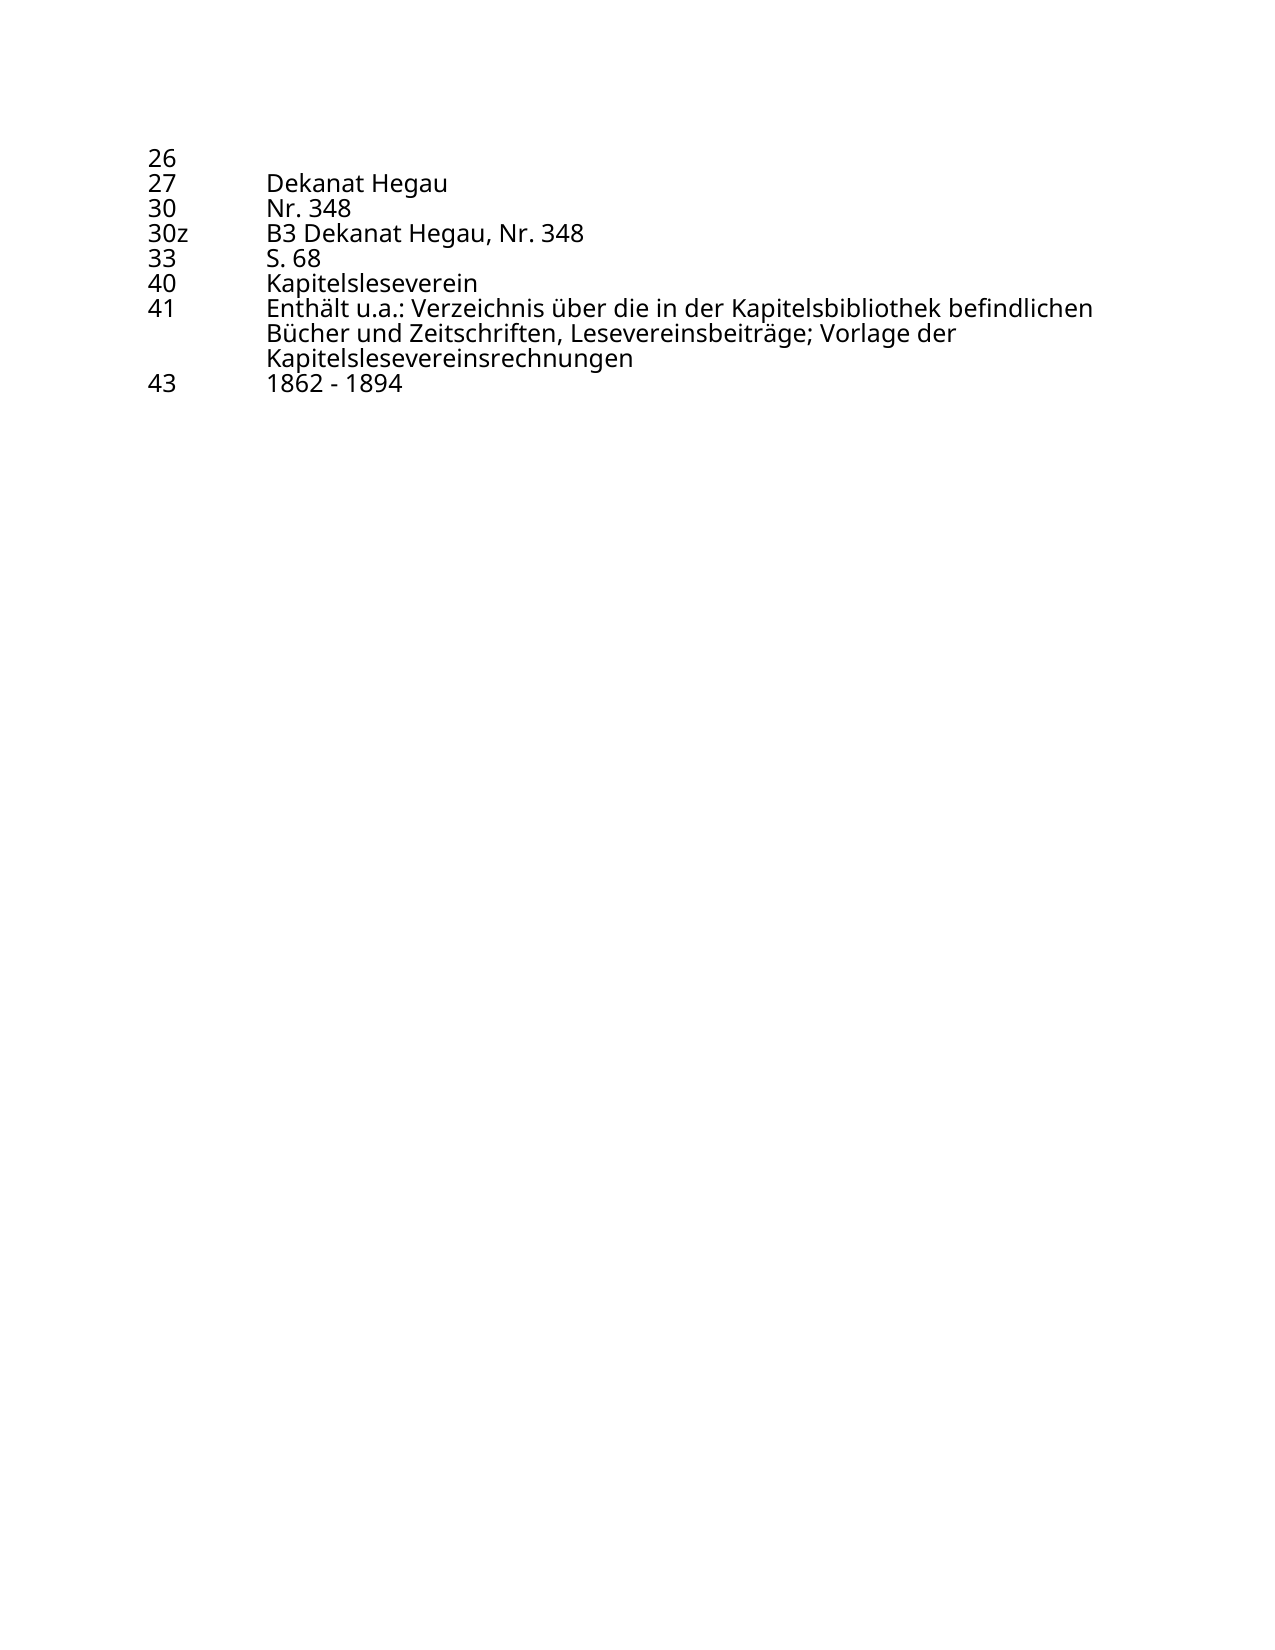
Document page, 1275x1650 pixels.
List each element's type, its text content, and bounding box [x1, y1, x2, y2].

text 40 s[Kapitelsleseverein]s [148, 273, 1127, 298]
text 26 <-> [148, 148, 1127, 173]
text 30z B3 Dekanat Hegau, Nr. 348 [148, 223, 1127, 248]
text 27 Dekanat o[Hegau]o [148, 173, 1127, 198]
text 43 1862 - 1894 [148, 373, 1127, 398]
text 41 Enthält u.a.: s[2{Verzeichnis} über die in der 1{Kapitelsbibliothek}]s befindlichen Bücher und Zeitschriften, s[Lesevereinsbeiträge]s; s[2{Vorlage} der 1{Kapitelslesevereinsrechnungen}]s [148, 298, 1127, 373]
text 33 S. 68 [148, 248, 1127, 273]
text 30 Nr. 348 [148, 198, 1127, 223]
